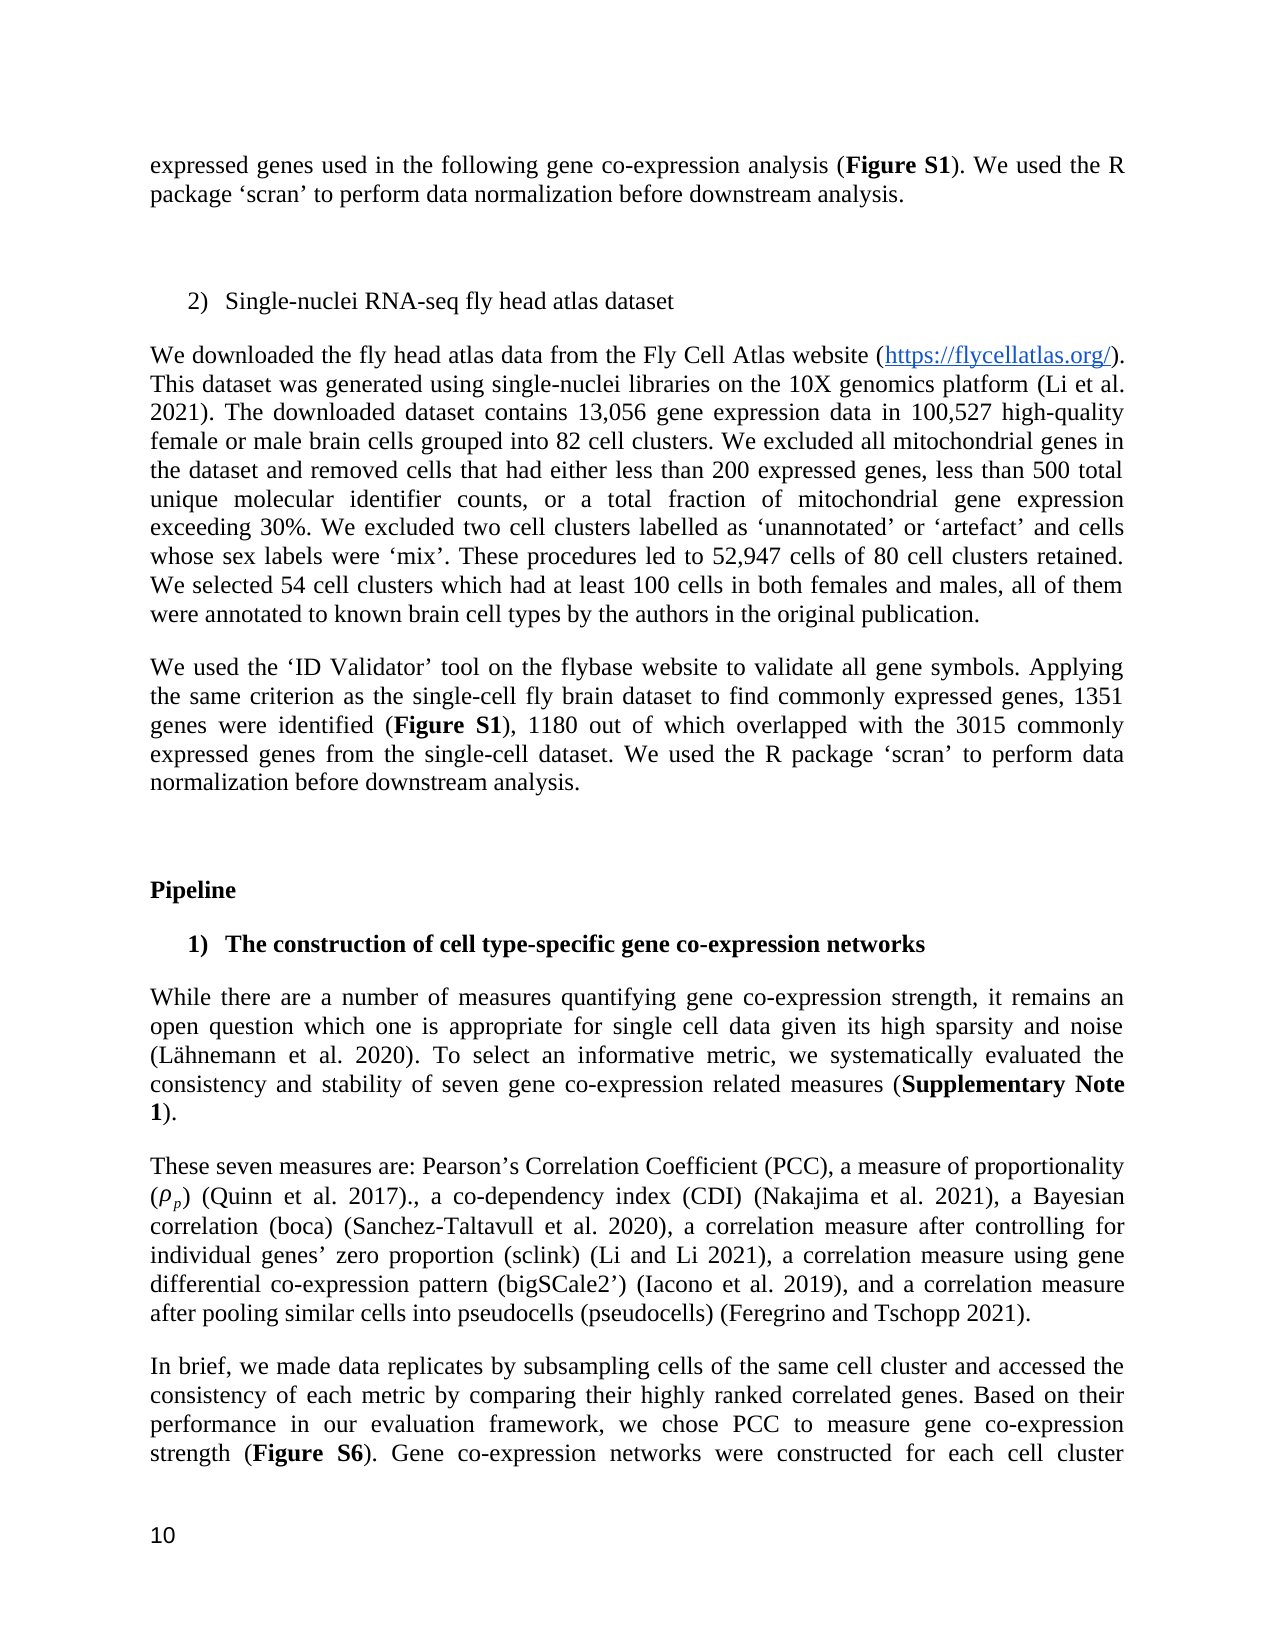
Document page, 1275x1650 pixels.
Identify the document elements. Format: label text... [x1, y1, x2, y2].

text While there are a number of measures quantifying gene co-expression strength, it remains an open question which one is appropriate for single cell data given its high sparsity and noise (Lähnemann et al. 2020). To select an informative metric, we systematically evaluated the consistency and stability of seven gene co-expression related measures (Supplementary Note 1). [150, 982, 1125, 1126]
text We downloaded the fly head atlas data from the Fly Cell Atlas website (https://flycellatlas.org/). This dataset was generated using single-nuclei libraries on the 10X genomics platform (Li et al. 2021). The downloaded dataset contains 13,056 gene expression data in 100,527 high-quality female or male brain cells grouped into 82 cell clusters. We excluded all mitochondrial genes in the dataset and removed cells that had either less than 200 expressed genes, less than 500 total unique molecular identifier counts, or a total fraction of mitochondrial gene expression exceeding 30%. We excluded two cell clusters labelled as ‘unannotated’ or ‘artefact’ and cells whose sex labels were ‘mix’. These procedures led to 52,947 cells of 80 cell clusters retained. We selected 54 cell clusters which had at least 100 cells in both females and males, all of them were annotated to known brain cell types by the authors in the original publication. [150, 340, 1125, 627]
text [150, 150, 1125, 207]
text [150, 1351, 1125, 1466]
text These seven measures are: Pearson’s Correlation Coefficient (PCC), a measure of proportionality () (Quinn et al. 2017)., a co-dependency index (CDI) (Nakajima et al. 2021), a Bayesian correlation (boca) (Sanchez-Taltavull et al. 2020), a correlation measure after controlling for individual genes’ zero proportion (sclink) (Li and Li 2021), a correlation measure using gene differential co-expression pattern (bigSCale2’) (Iacono et al. 2019), and a correlation measure after pooling similar cells into pseudocells (pseudocells) (Feregrino and Tschopp 2021). [150, 1151, 1125, 1326]
list Single-nuclei RNA-seq fly head atlas dataset [187, 286, 1125, 315]
list The construction of cell type-specific gene co-expression networks [187, 929, 1125, 957]
text Pipeline [150, 875, 1125, 904]
text We used the ‘ID Validator’ tool on the flybase website to validate all gene symbols. Applying the same criterion as the single-cell fly brain dataset to find commonly expressed genes, 1351 genes were identified (Figure S1), 1180 out of which overlapped with the 3015 commonly expressed genes from the single-cell dataset. We used the R package ‘scran’ to perform data normalization before downstream analysis. [150, 652, 1125, 796]
